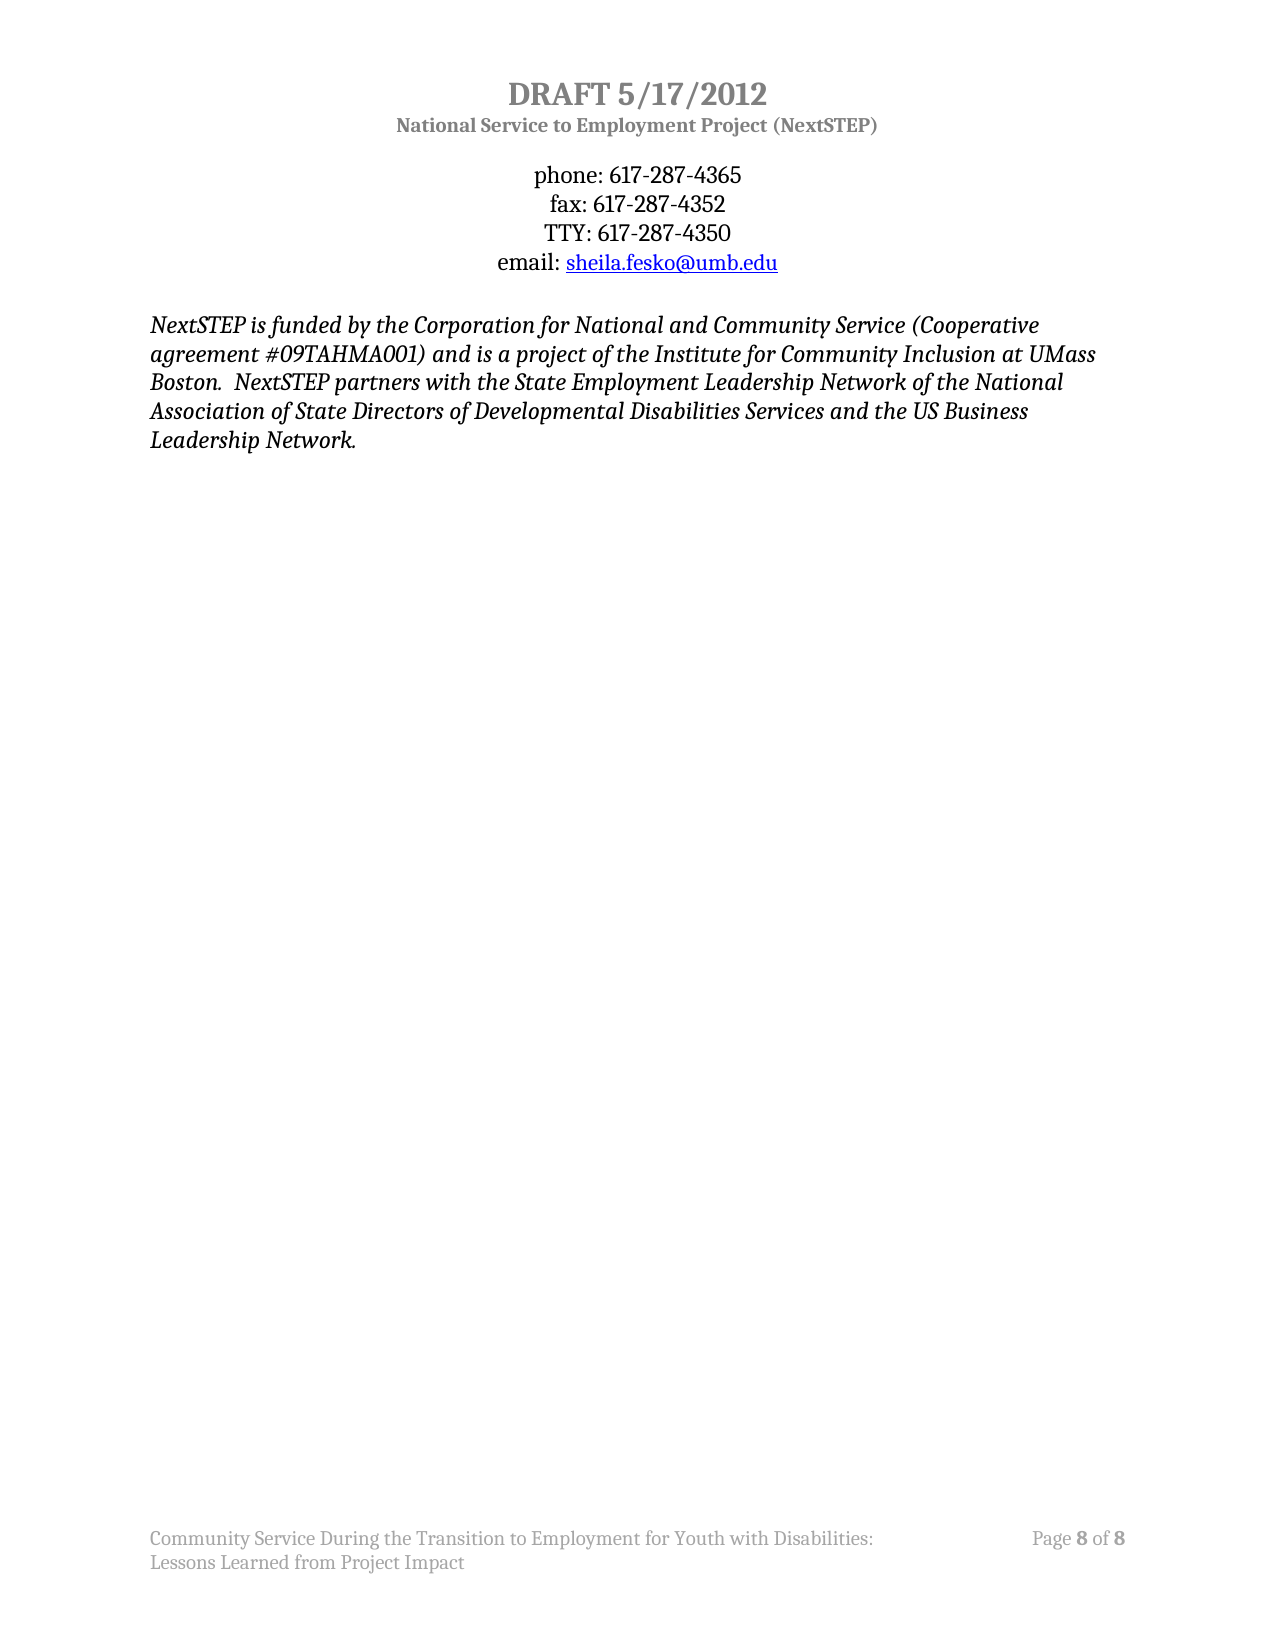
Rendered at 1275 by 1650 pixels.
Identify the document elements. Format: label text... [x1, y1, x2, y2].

text NextSTEP is funded by the Corporation for National and Community Service (Cooperative agreement #09TAHMA001) and is a project of the Institute for Community Inclusion at UMass Boston. NextSTEP partners with the State Employment Leadership Network of the National Association of State Directors of Developmental Disabilities Services and the US Business Leadership Network. [150, 311, 1125, 454]
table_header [366, 161, 909, 276]
